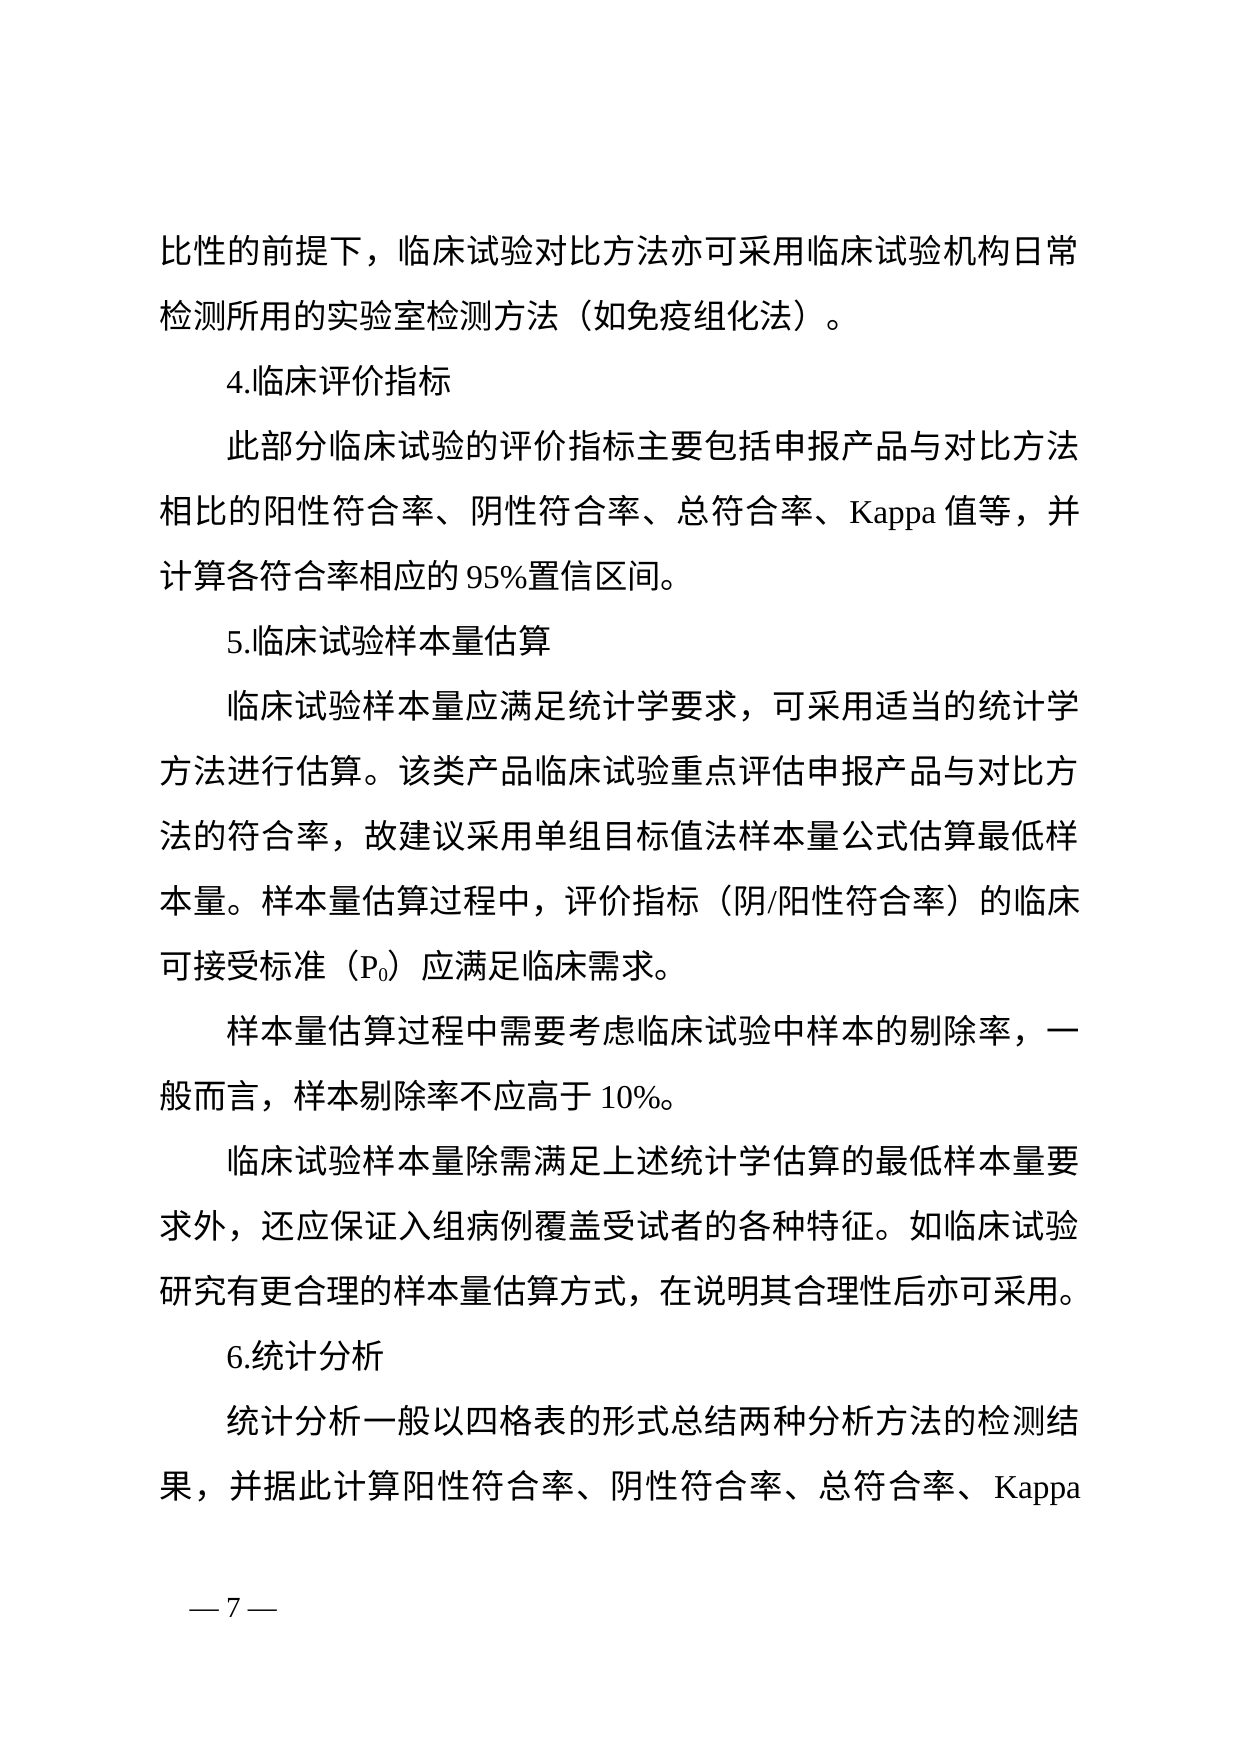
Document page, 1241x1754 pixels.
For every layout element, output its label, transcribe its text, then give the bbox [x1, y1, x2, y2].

text 4.临床评价指标 [159, 347, 1081, 412]
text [159, 1387, 1081, 1517]
text 临床试验样本量除需满足上述统计学估算的最低样本量要求外，还应保证入组病例覆盖受试者的各种特征。如临床试验研究有更合理的样本量估算方式，在说明其合理性后亦可采用。 [159, 1127, 1081, 1322]
text 6.统计分析 [159, 1322, 1081, 1387]
text 5.临床试验样本量估算 [159, 607, 1081, 672]
text 临床试验样本量应满足统计学要求，可采用适当的统计学方法进行估算。该类产品临床试验重点评估申报产品与对比方法的符合率，故建议采用单组目标值法样本量公式估算最低样本量。样本量估算过程中，评价指标（阴/阳性符合率）的临床可接受标准（P0）应满足临床需求。 [159, 672, 1081, 997]
text 此部分临床试验的评价指标主要包括申报产品与对比方法相比的阳性符合率、阴性符合率、总符合率、Kappa值等，并计算各符合率相应的95%置信区间。 [159, 412, 1081, 607]
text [159, 217, 1081, 347]
text 样本量估算过程中需要考虑临床试验中样本的剔除率，一般而言，样本剔除率不应高于10%。 [159, 997, 1081, 1127]
